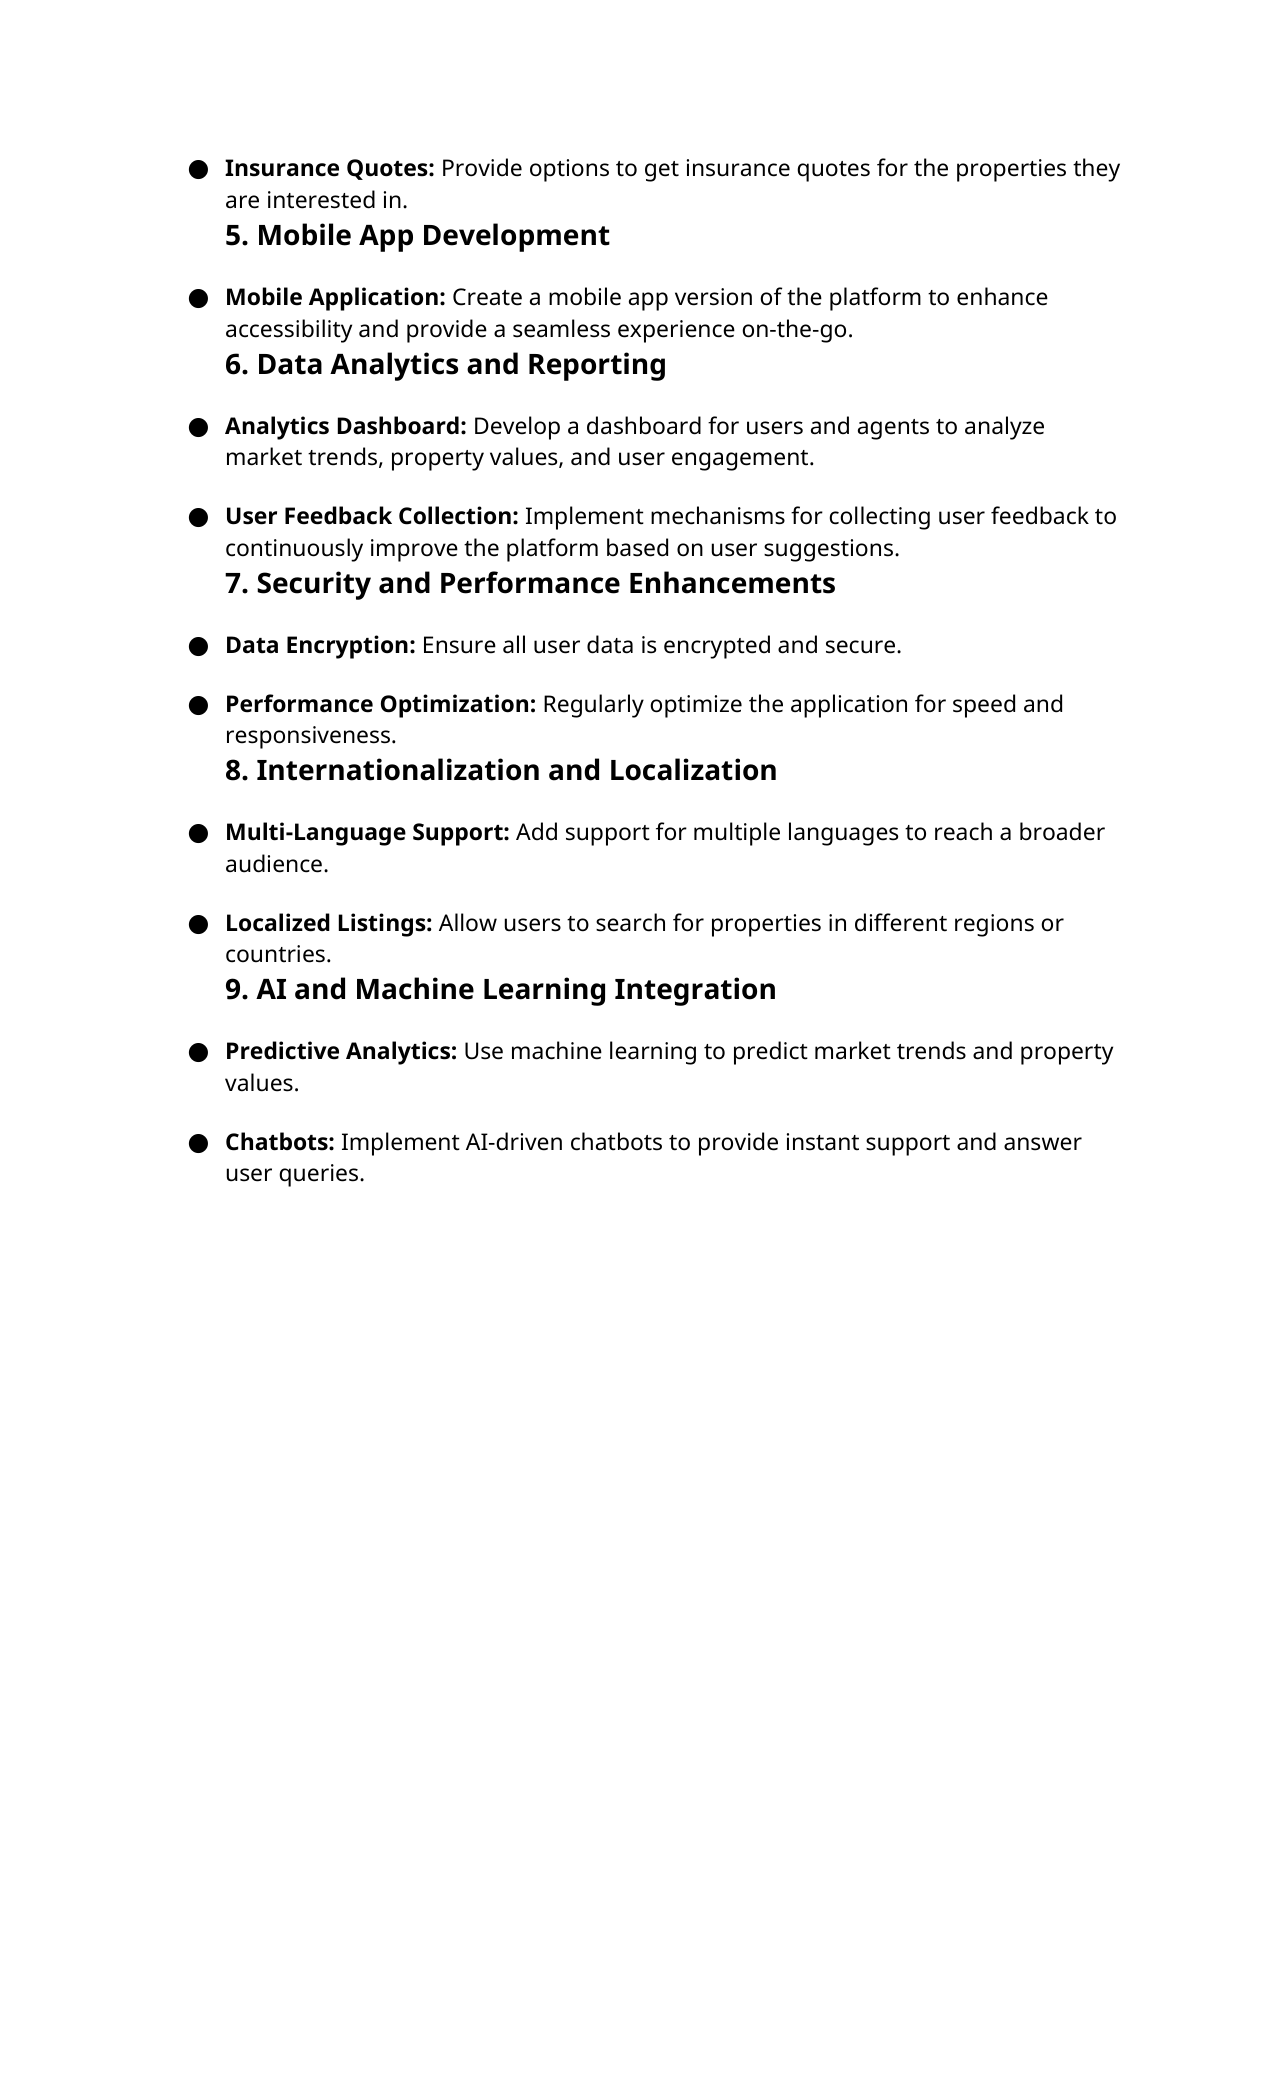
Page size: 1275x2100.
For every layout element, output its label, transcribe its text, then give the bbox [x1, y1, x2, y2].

list Multi-Language Support: Add support for multiple languages to reach a broader audience. [187, 814, 1125, 879]
text 8. Internationalization and Localization [225, 751, 1125, 789]
text 6. Data Analytics and Reporting [225, 344, 1125, 382]
text 9. AI and Machine Learning Integration [225, 969, 1125, 1008]
text 7. Security and Performance Enhancements [225, 563, 1125, 601]
list Performance Optimization: Regularly optimize the application for speed and responsiveness. [187, 685, 1125, 751]
list Mobile Application: Create a mobile app version of the platform to enhance accessibility and provide a seamless experience on-the-go. [187, 279, 1125, 344]
list Insurance Quotes: Provide options to get insurance quotes for the properties they are interested in. [187, 150, 1125, 215]
list Chatbots: Implement AI-driven chatbots to provide instant support and answer user queries. [187, 1123, 1125, 1188]
text 5. Mobile App Development [225, 215, 1125, 254]
list Localized Listings: Allow users to search for properties in different regions or countries. [187, 904, 1125, 969]
list Analytics Dashboard: Develop a dashboard for users and agents to analyze market trends, property values, and user engagement. [187, 407, 1125, 473]
list Predictive Analytics: Use machine learning to predict market trends and property values. [187, 1033, 1125, 1098]
list Data Encryption: Ensure all user data is encrypted and secure. [187, 626, 1125, 660]
list User Feedback Collection: Implement mechanisms for collecting user feedback to continuously improve the platform based on user suggestions. [187, 498, 1125, 563]
